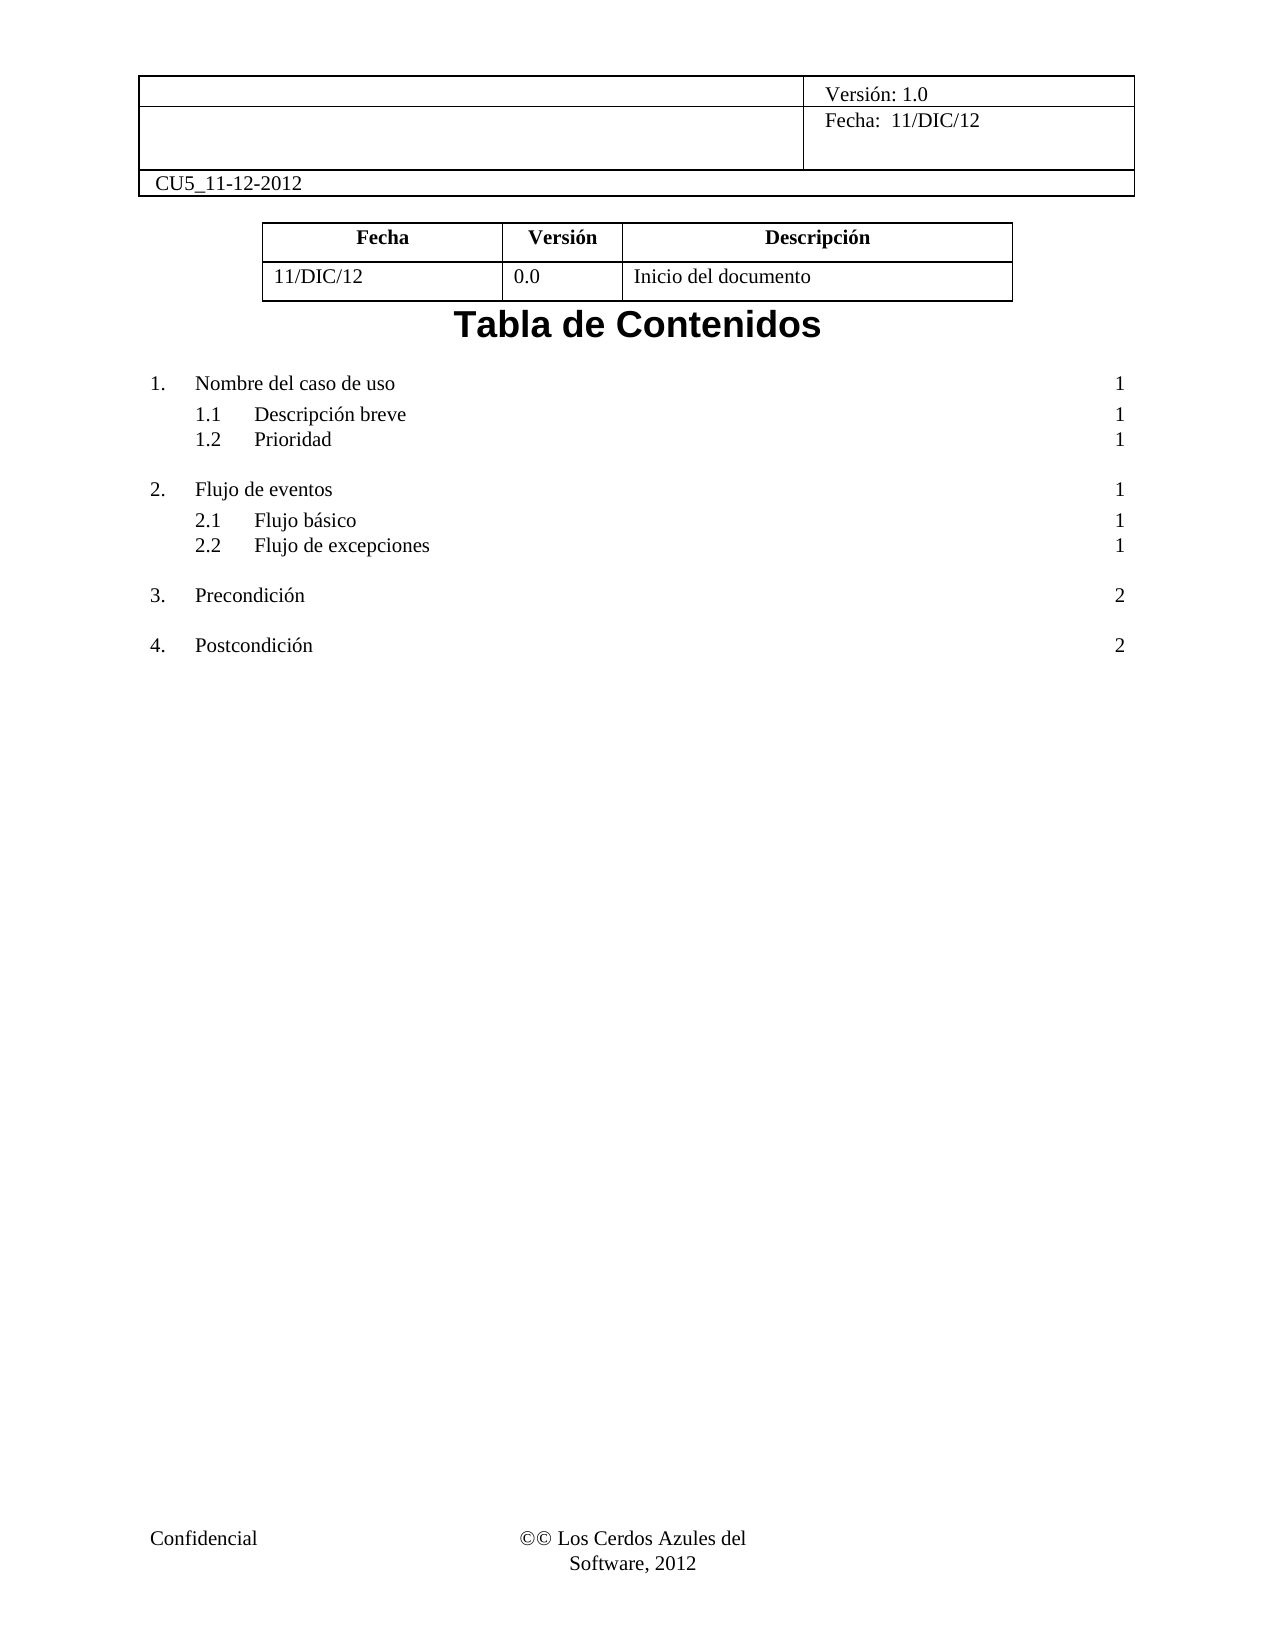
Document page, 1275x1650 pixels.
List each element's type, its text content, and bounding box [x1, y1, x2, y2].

text 1. Nombre del caso de uso 1 [150, 370, 1050, 395]
table_cell 11/DIC/12 [263, 263, 502, 300]
table_header Versión [503, 224, 622, 261]
text 1.1 Descripción breve 1 [195, 401, 1050, 426]
table_header Descripción [623, 224, 1012, 261]
text 4. Postcondición 2 [150, 632, 1050, 657]
text 1.2 Prioridad 1 [195, 426, 1050, 451]
text 2. Flujo de eventos 1 [150, 476, 1050, 501]
text 2.1 Flujo básico 1 [195, 507, 1050, 532]
table_cell Inicio del documento [623, 263, 1012, 300]
table_cell 0.0 [503, 263, 622, 300]
text 2.2 Flujo de excepciones 1 [195, 532, 1050, 557]
text 3. Precondición 2 [150, 582, 1050, 607]
title Tabla de Contenidos [150, 222, 1125, 345]
table_header Fecha [263, 224, 502, 261]
